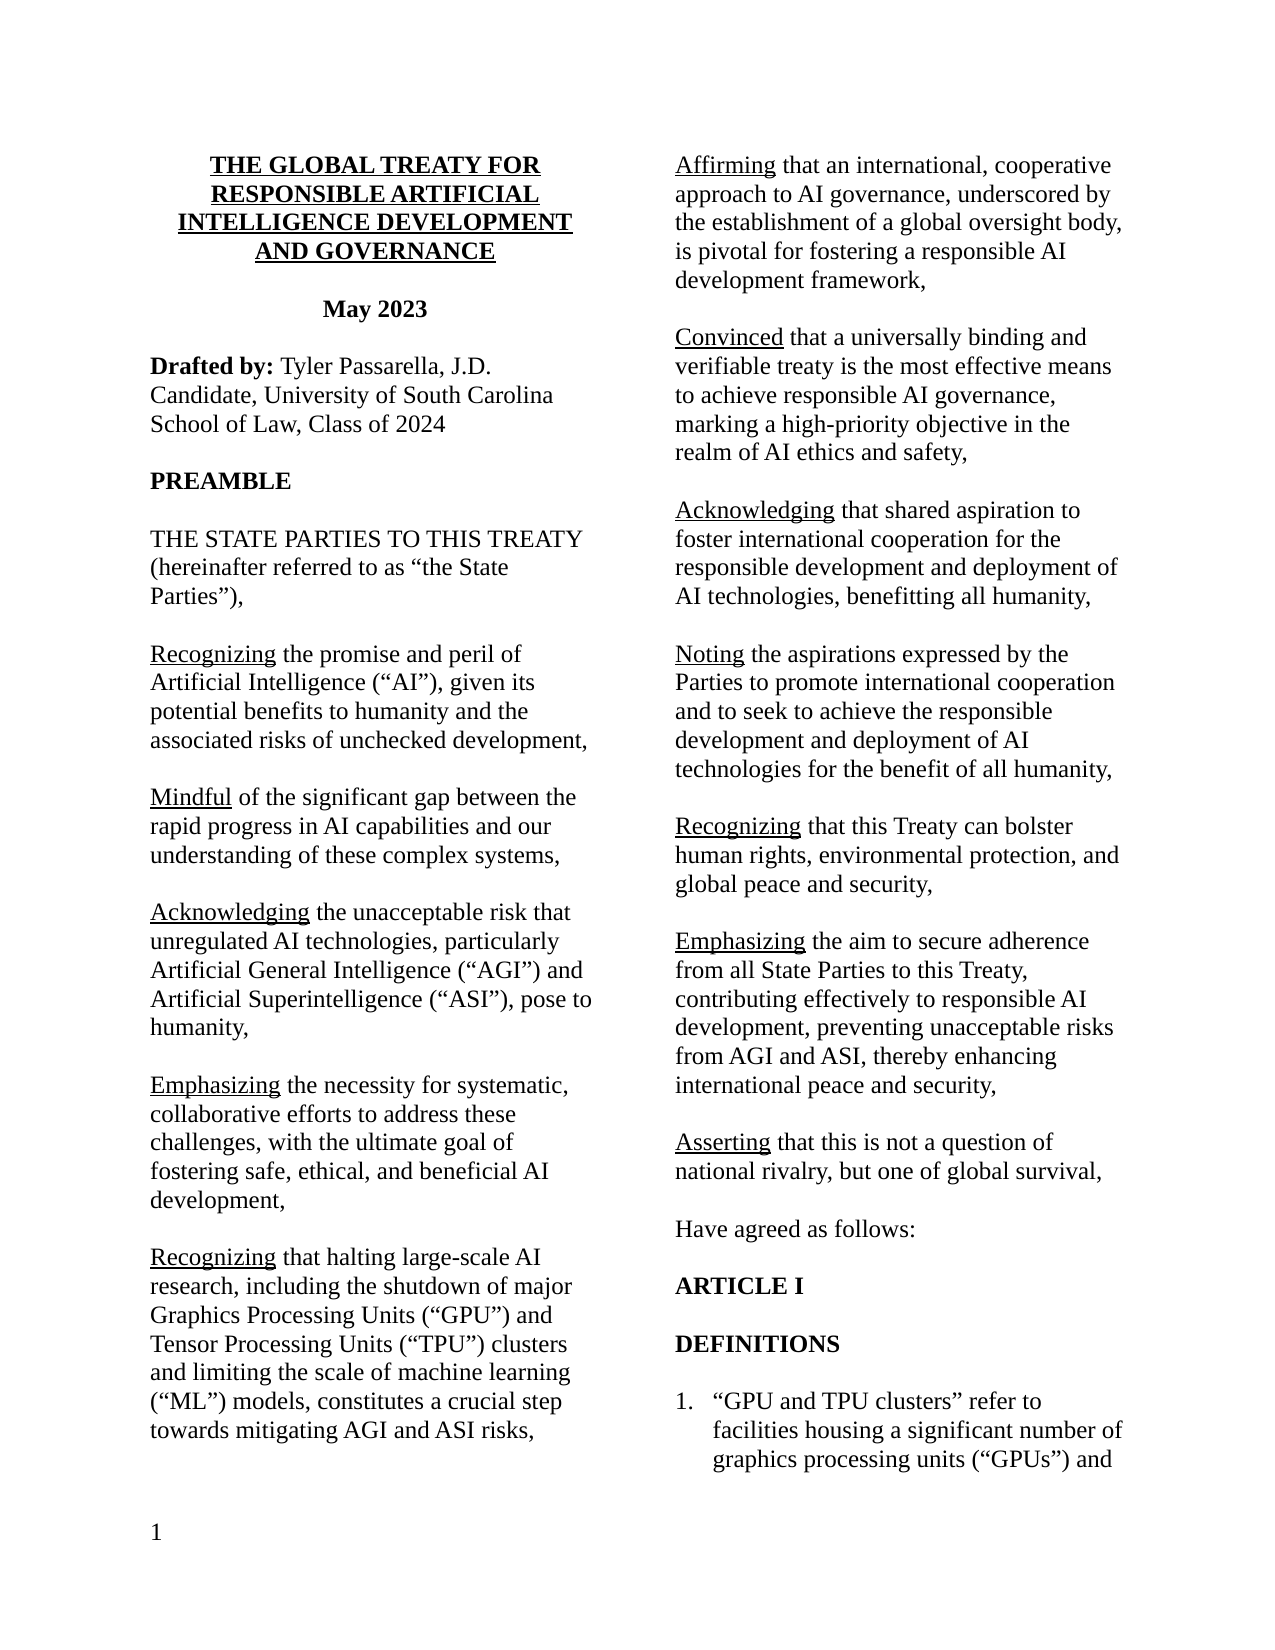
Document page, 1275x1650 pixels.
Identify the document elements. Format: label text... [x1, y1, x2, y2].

text Have agreed as follows: [675, 1214, 1125, 1242]
text Emphasizing the aim to secure adherence from all State Parties to this Treaty, contributing effectively to responsible AI development, preventing unacceptable risks from AGI and ASI, thereby enhancing international peace and security, [675, 926, 1125, 1099]
text Drafted by: Tyler Passarella, J.D. Candidate, University of South Carolina School of Law, Class of 2024 [150, 351, 600, 437]
text Acknowledging that shared aspiration to foster international cooperation for the responsible development and deployment of AI technologies, benefitting all humanity, [675, 495, 1125, 610]
text Acknowledging the unacceptable risk that unregulated AI technologies, particularly Artificial General Intelligence (“AGI”) and Artificial Superintelligence (“ASI”), pose to humanity, [150, 897, 600, 1041]
text ARTICLE I [675, 1271, 1125, 1300]
text DEFINITIONS [675, 1329, 1125, 1357]
text Emphasizing the necessity for systematic, collaborative efforts to address these challenges, with the ultimate goal of fostering safe, ethical, and beneficial AI development, [150, 1070, 600, 1214]
text Asserting that this is not a question of national rivalry, but one of global survival, [675, 1127, 1125, 1185]
text May 2023 [150, 294, 600, 322]
text Recognizing that this Treaty can bolster human rights, environmental protection, and global peace and security, [675, 811, 1125, 897]
text THE STATE PARTIES TO THIS TREATY (hereinafter referred to as “the State Parties”), [150, 524, 600, 610]
text Mindful of the significant gap between the rapid progress in AI capabilities and our understanding of these complex systems, [150, 782, 600, 869]
text Convinced that a universally binding and verifiable treaty is the most effective means to achieve responsible AI governance, marking a high-priority objective in the realm of AI ethics and safety, [675, 322, 1125, 466]
text Noting the aspirations expressed by the Parties to promote international cooperation and to seek to achieve the responsible development and deployment of AI technologies for the benefit of all humanity, [675, 639, 1125, 782]
text PREAMBLE [150, 466, 600, 495]
text Affirming that an international, cooperative approach to AI governance, underscored by the establishment of a global oversight body, is pivotal for fostering a responsible AI development framework, [675, 150, 1125, 294]
text Recognizing that halting large-scale AI research, including the shutdown of major Graphics Processing Units (“GPU”) and Tensor Processing Units (“TPU”) clusters and limiting the scale of machine learning (“ML”) models, constitutes a crucial step towards mitigating AGI and ASI risks, [150, 1242, 600, 1444]
text Recognizing the promise and peril of Artificial Intelligence (“AI”), given its potential benefits to humanity and the associated risks of unchecked development, [150, 639, 600, 754]
text THE GLOBAL TREATY FOR RESPONSIBLE ARTIFICIAL INTELLIGENCE DEVELOPMENT AND GOVERNANCE [150, 150, 600, 265]
